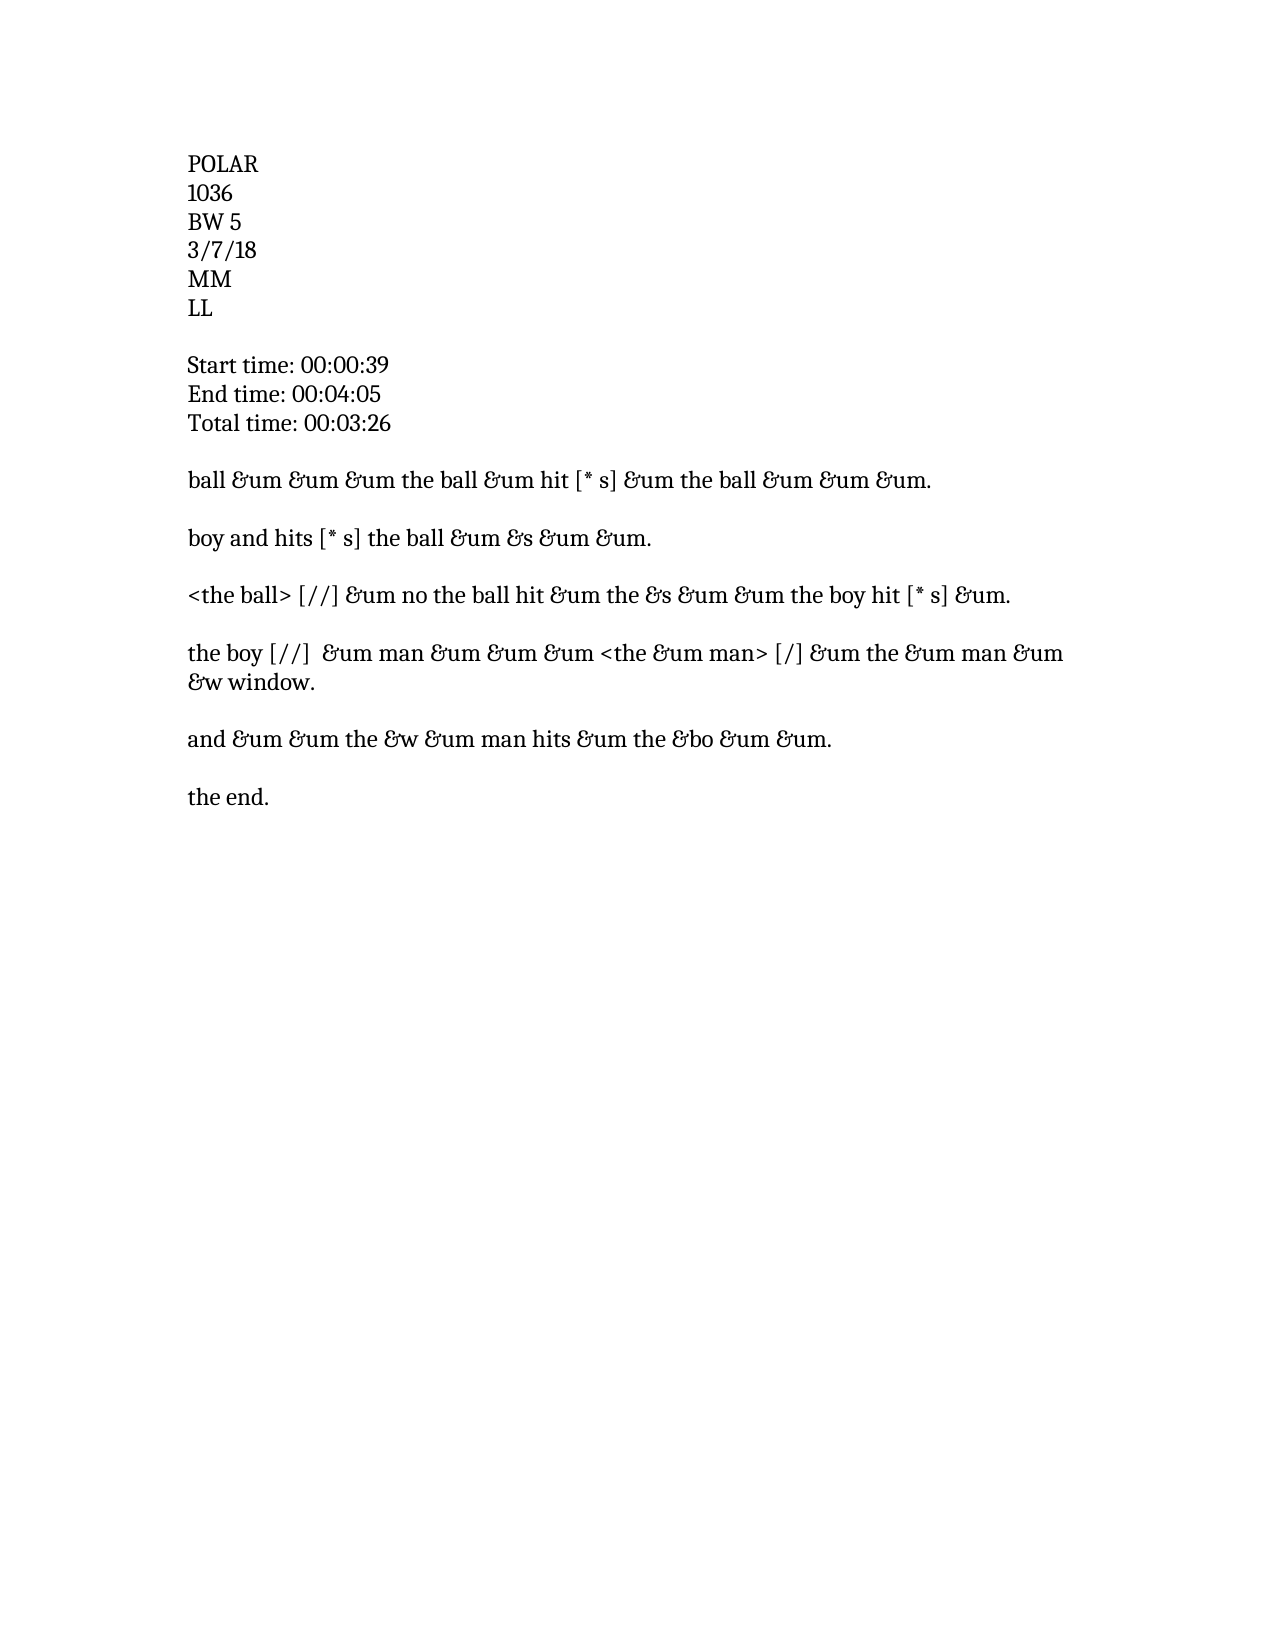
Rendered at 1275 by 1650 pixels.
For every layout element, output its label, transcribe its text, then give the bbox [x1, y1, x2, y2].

text the boy [//] &um man &um &um &um <the &um man> [/] &um the &um man &um &w window. [187, 639, 1087, 696]
text 3/7/18 [187, 236, 1087, 265]
text BW 5 [187, 207, 1087, 236]
text LL [187, 294, 1087, 322]
text the end. [187, 782, 1087, 811]
text POLAR [187, 150, 1087, 179]
text <the ball> [//] &um no the ball hit &um the &s &um &um the boy hit [* s] &um. [187, 581, 1087, 610]
text and &um &um the &w &um man hits &um the &bo &um &um. [187, 725, 1087, 754]
text ball &um &um &um the ball &um hit [* s] &um the ball &um &um &um. [187, 466, 1087, 495]
text Total time: 00:03:26 [187, 409, 1087, 437]
text End time: 00:04:05 [187, 380, 1087, 409]
text boy and hits [* s] the ball &um &s &um &um. [187, 524, 1087, 552]
text 1036 [187, 179, 1087, 207]
text Start time: 00:00:39 [187, 351, 1087, 380]
text MM [187, 265, 1087, 294]
